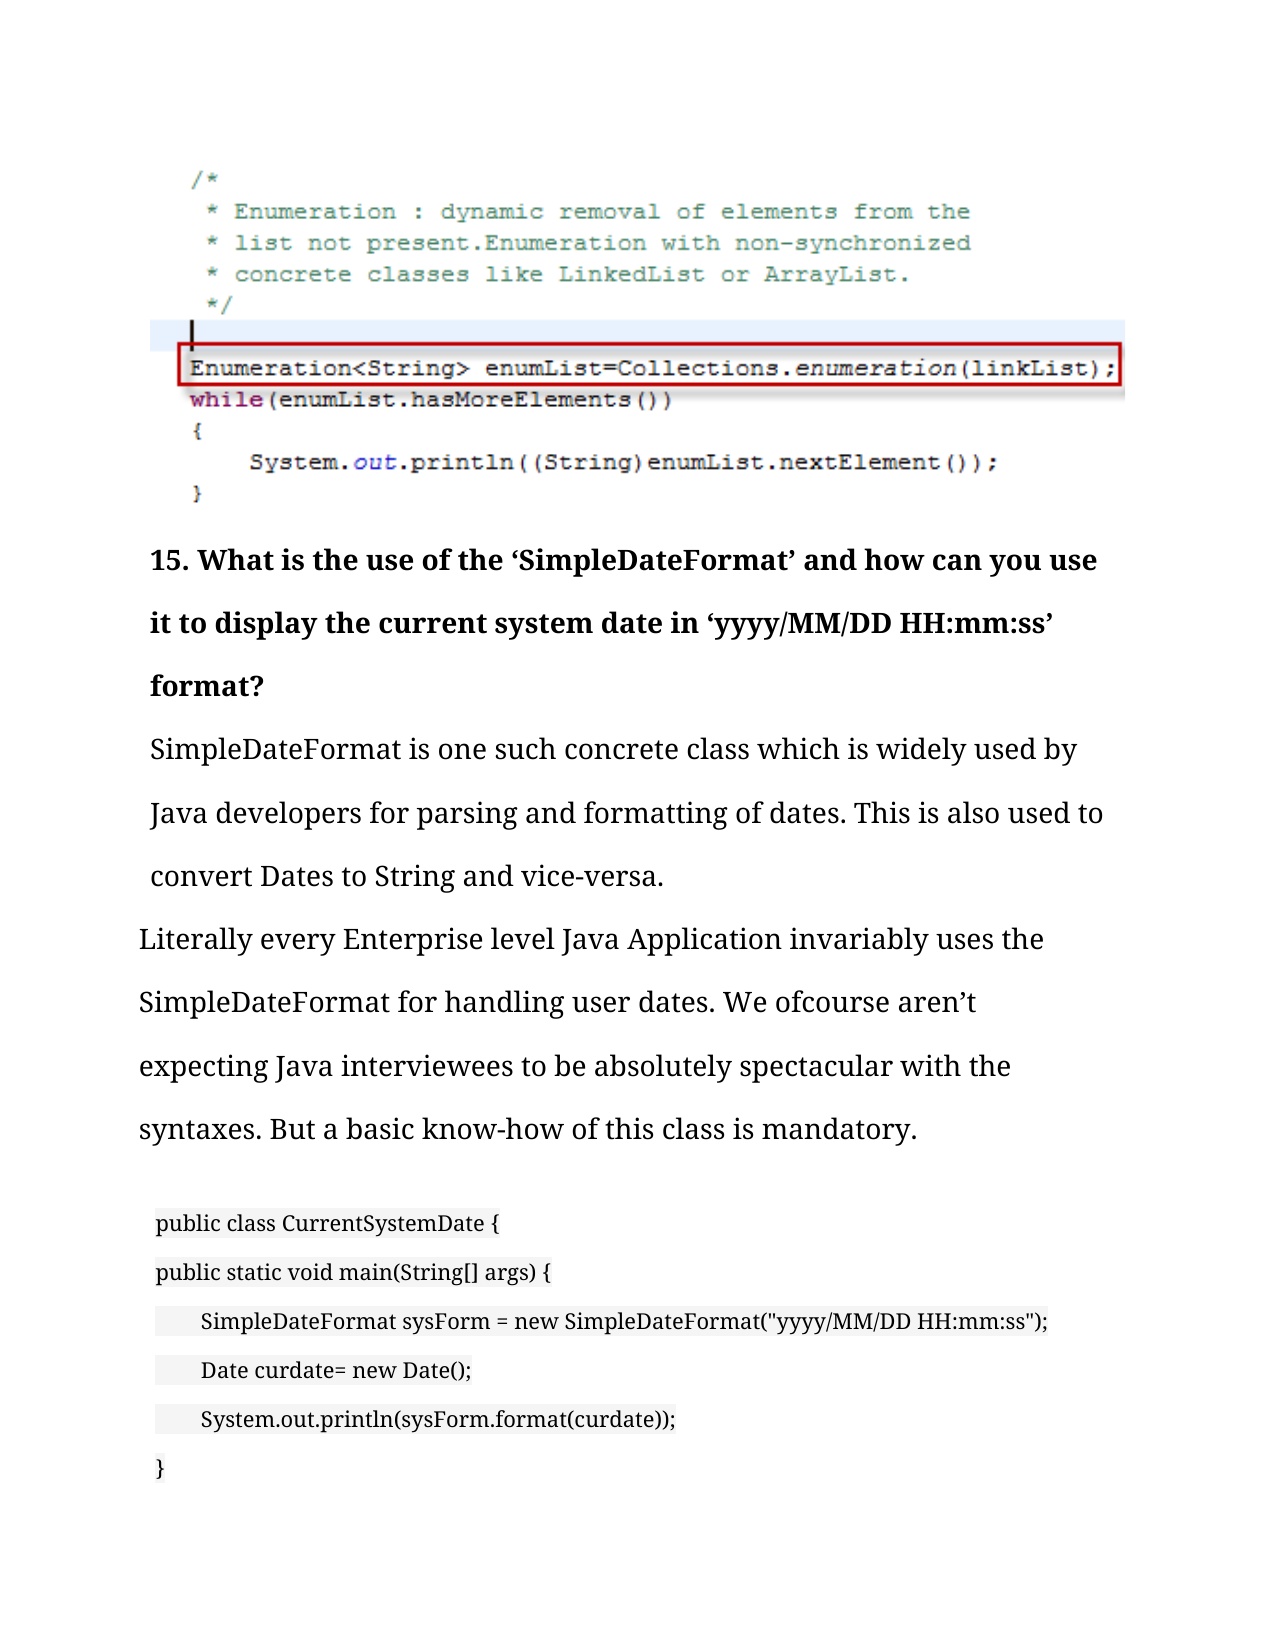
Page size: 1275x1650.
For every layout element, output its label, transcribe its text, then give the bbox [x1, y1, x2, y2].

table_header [139, 1208, 1114, 1483]
text 15. What is the use of the ‘SimpleDateFormat’ and how can you use it to display the current system date in ‘yyyy/MM/DD HH:mm:ss’ format? [150, 540, 1125, 705]
text SimpleDateFormat is one such concrete class which is widely used by Java developers for parsing and formatting of dates. This is also used to convert Dates to String and vice-versa. [150, 730, 1125, 894]
picture [150, 150, 1125, 523]
table_header Literally every Enterprise level Java Application invariably uses the SimpleDateFormat for handling user dates. We ofcourse aren’t expecting Java interviewees to be absolutely spectacular with the syntaxes. But a basic know-how of this class is mandatory. [139, 919, 1065, 1164]
